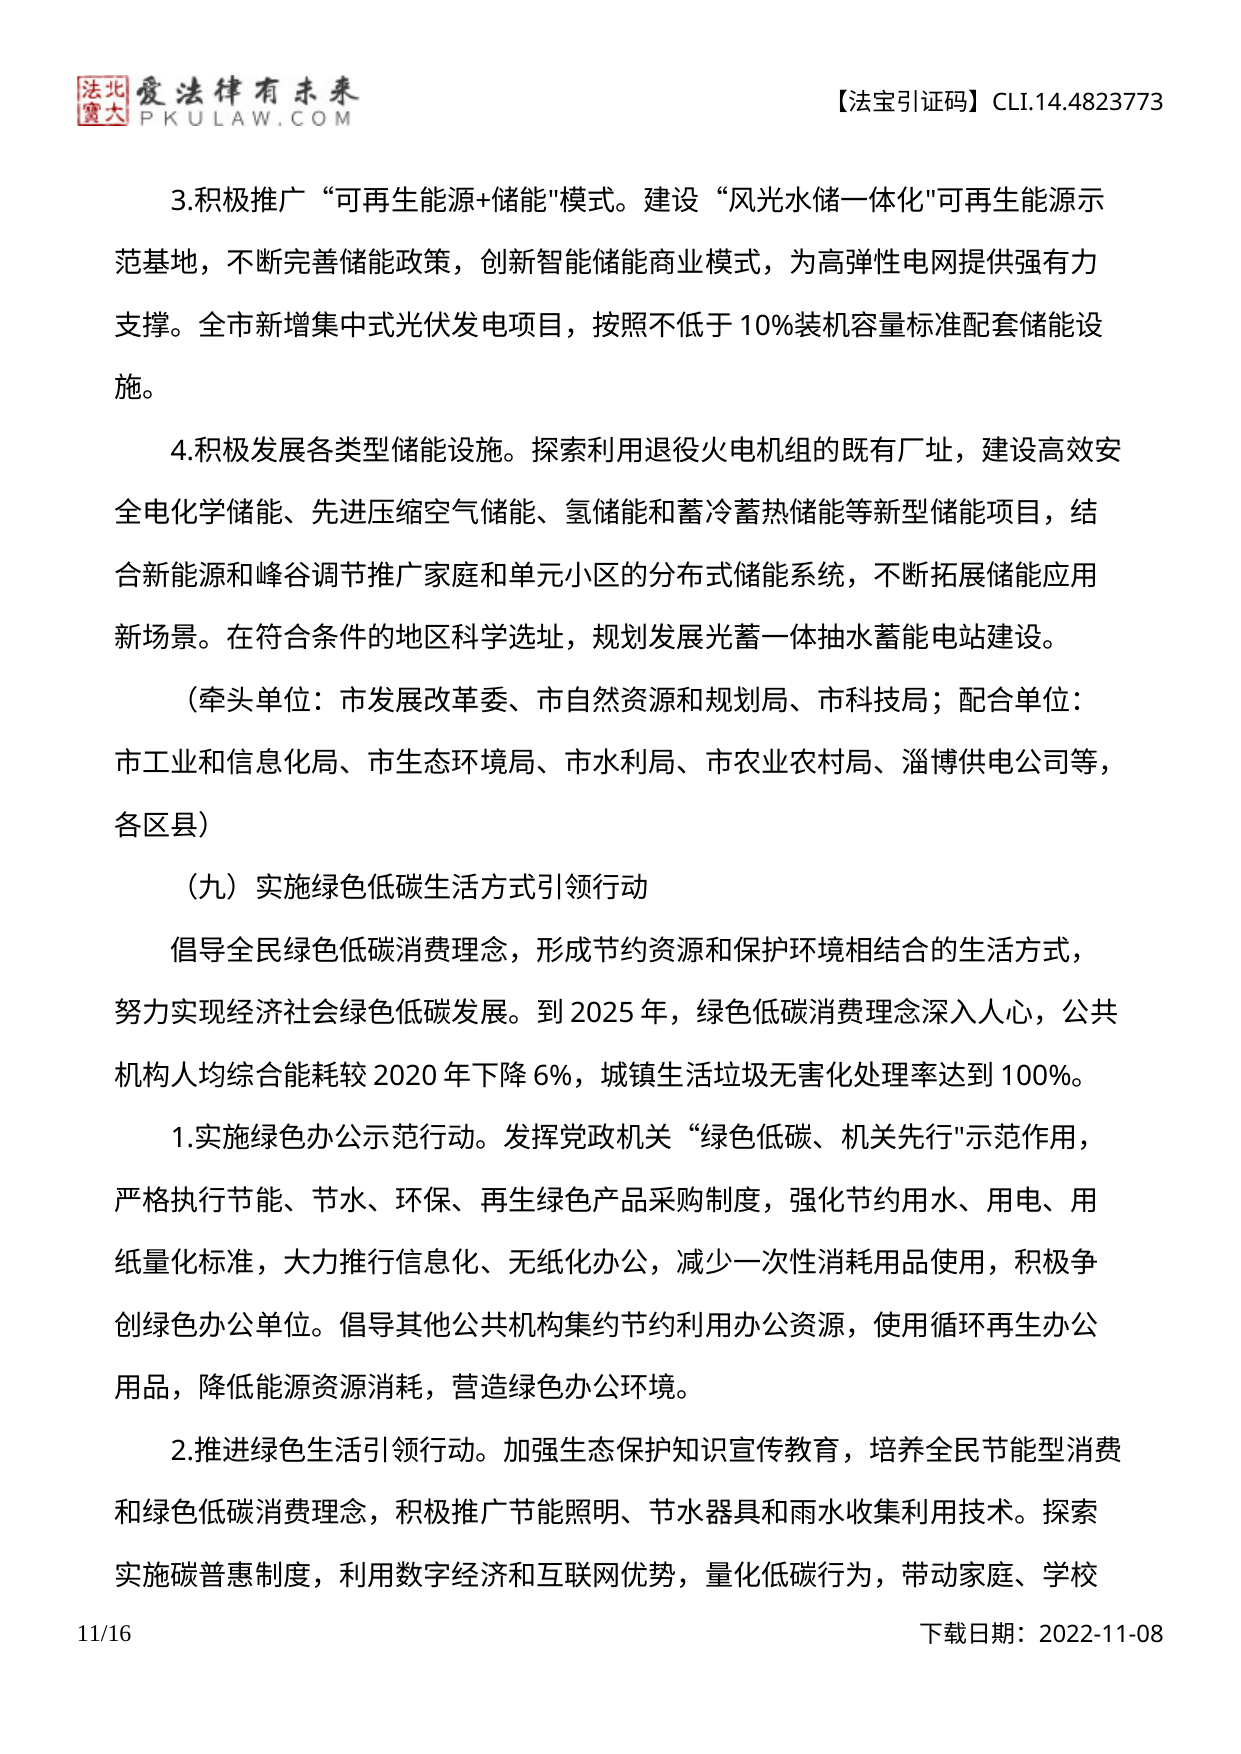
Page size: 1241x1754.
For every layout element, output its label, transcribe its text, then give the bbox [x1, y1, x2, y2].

picture [76, 75, 361, 126]
text （九）实施绿色低碳生活方式引领行动 [114, 843, 1126, 906]
text 4.积极发展各类型储能设施。探索利用退役火电机组的既有厂址，建设高效安全电化学储能、先进压缩空气储能、氢储能和蓄冷蓄热储能等新型储能项目，结合新能源和峰谷调节推广家庭和单元小区的分布式储能系统，不断拓展储能应用新场景。在符合条件的地区科学选址，规划发展光蓄一体抽水蓄能电站建设。 [114, 406, 1126, 656]
text 1.实施绿色办公示范行动。发挥党政机关“绿色低碳、机关先行"示范作用，严格执行节能、节水、环保、再生绿色产品采购制度，强化节约用水、用电、用纸量化标准，大力推行信息化、无纸化办公，减少一次性消耗用品使用，积极争创绿色办公单位。倡导其他公共机构集约节约利用办公资源，使用循环再生办公用品，降低能源资源消耗，营造绿色办公环境。 [114, 1093, 1126, 1406]
text 倡导全民绿色低碳消费理念，形成节约资源和保护环境相结合的生活方式，努力实现经济社会绿色低碳发展。到2025年，绿色低碳消费理念深入人心，公共机构人均综合能耗较2020年下降6%，城镇生活垃圾无害化处理率达到100%。 [114, 906, 1126, 1093]
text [114, 1406, 1126, 1593]
text 3.积极推广“可再生能源+储能"模式。建设“风光水储一体化"可再生能源示范基地，不断完善储能政策，创新智能储能商业模式，为高弹性电网提供强有力支撑。全市新增集中式光伏发电项目，按照不低于10%装机容量标准配套储能设施。 [114, 156, 1126, 406]
text （牵头单位：市发展改革委、市自然资源和规划局、市科技局；配合单位：市工业和信息化局、市生态环境局、市水利局、市农业农村局、淄博供电公司等，各区县） [114, 656, 1126, 843]
